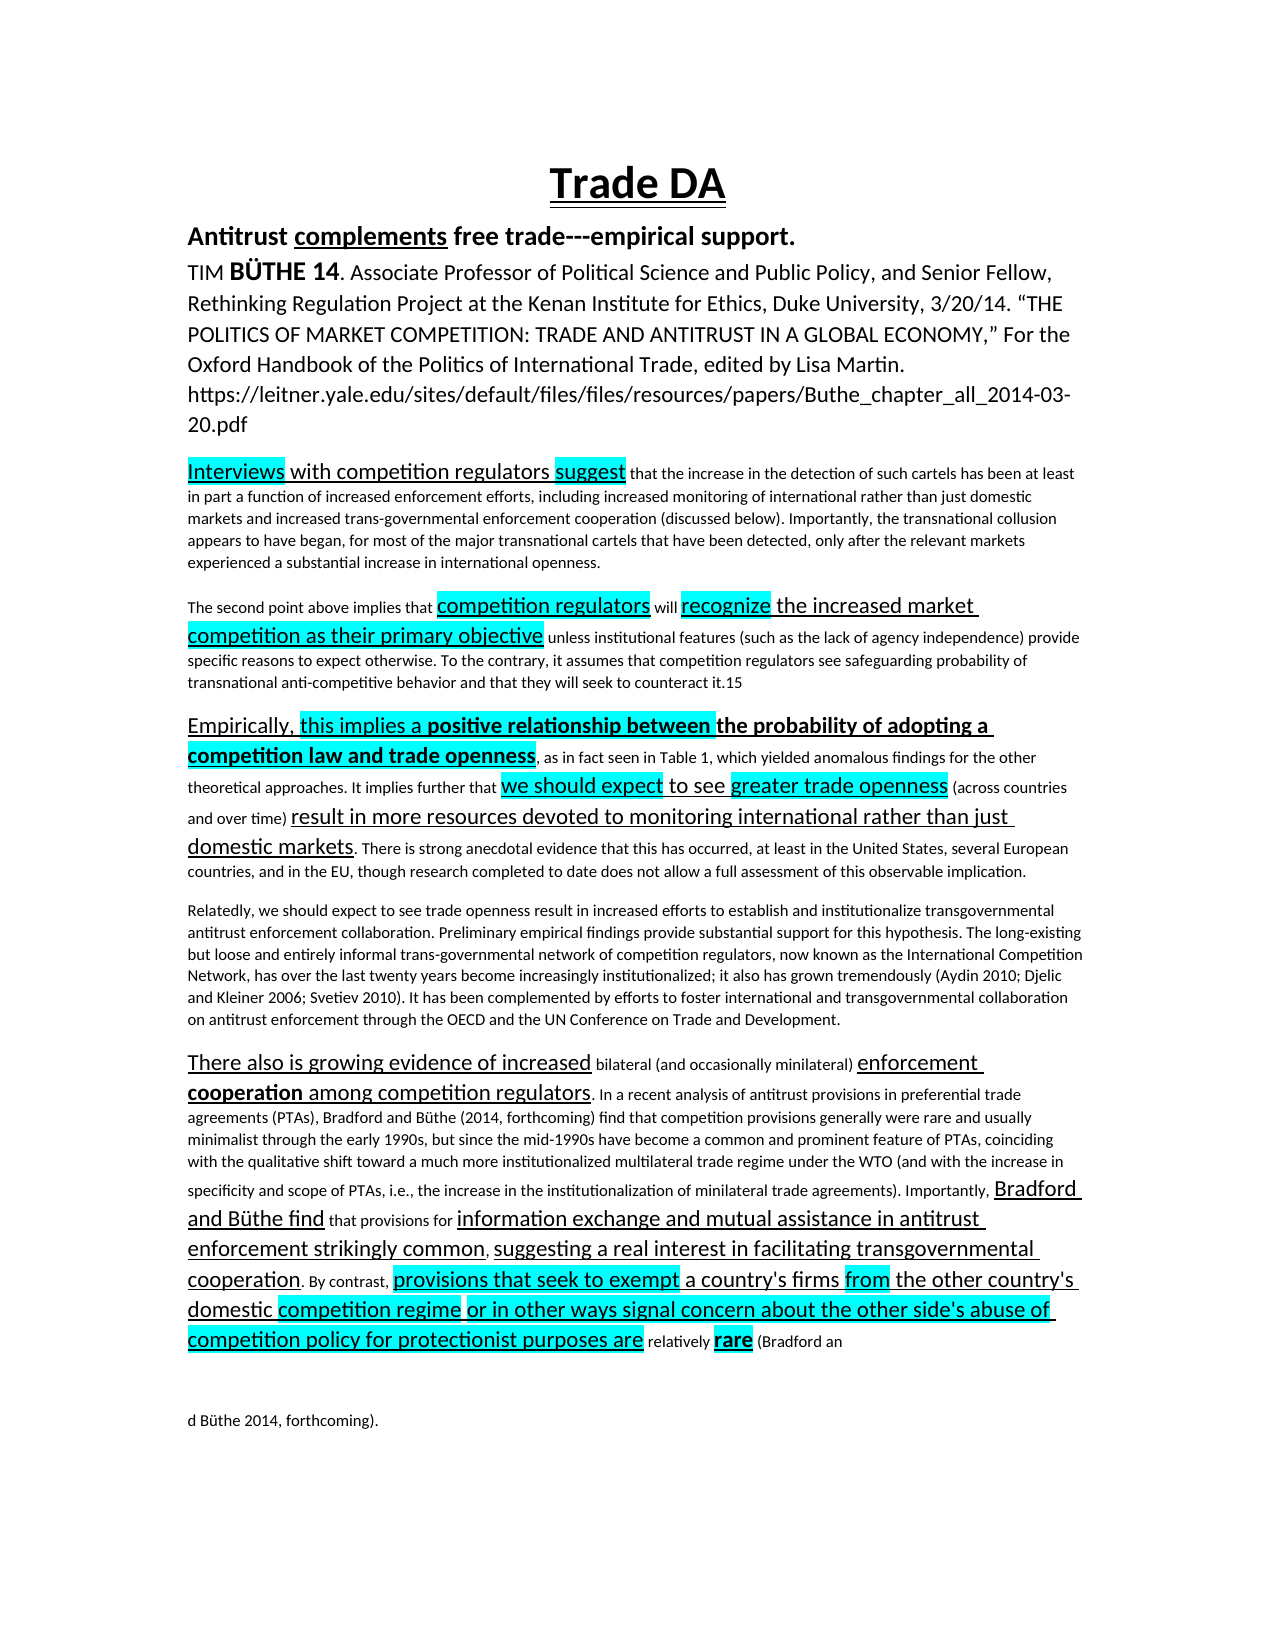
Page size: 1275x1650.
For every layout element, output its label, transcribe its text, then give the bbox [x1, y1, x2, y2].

text TIM BÜTHE 14. Associate Professor of Political Science and Public Policy, and Senior Fellow, Rethinking Regulation Project at the Kenan Institute for Ethics, Duke University, 3/20/14. “THE POLITICS OF MARKET COMPETITION: TRADE AND ANTITRUST IN A GLOBAL ECONOMY,” For the Oxford Handbook of the Politics of International Trade, edited by Lisa Martin. https://leitner.yale.edu/sites/default/files/files/resources/papers/Buthe_chapter_all_2014-03-20.pdf [187, 254, 1087, 438]
text Empirically, this implies a positive relationship between the probability of adopting a competition law and trade openness, as in fact seen in Table 1, which yielded anomalous findings for the other theoretical approaches. It implies further that we should expect to see greater trade openness (across countries and over time) result in more resources devoted to monitoring international rather than just domestic markets. There is strong anecdotal evidence that this has occurred, at least in the United States, several European countries, and in the EU, though research completed to date does not allow a full assessment of this observable implication. [187, 711, 1087, 882]
text Interviews with competition regulators suggest that the increase in the detection of such cartels has been at least in part a function of increased enforcement efforts, including increased monitoring of international rather than just domestic markets and increased trans-governmental enforcement cooperation (discussed below). Importantly, the transnational collusion appears to have began, for most of the major transnational cartels that have been detected, only after the relevant markets experienced a substantial increase in international openness. [187, 457, 1087, 573]
text Relatedly, we should expect to see trade openness result in increased efforts to establish and institutionalize transgovernmental antitrust enforcement collaboration. Preliminary empirical findings provide substantial support for this hypothesis. The long-existing but loose and entirely informal trans-governmental network of competition regulators, now known as the International Competition Network, has over the last twenty years become increasingly institutionalized; it also has grown tremendously (Aydin 2010; Djelic and Kleiner 2006; Svetiev 2010). It has been complemented by efforts to foster international and transgovernmental collaboration on antitrust enforcement through the OECD and the UN Conference on Trade and Development. [187, 900, 1087, 1030]
subtitle Antitrust complements free trade---empirical support. [187, 219, 1087, 252]
text There also is growing evidence of increased bilateral (and occasionally minilateral) enforcement cooperation among competition regulators. In a recent analysis of antitrust provisions in preferential trade agreements (PTAs), Bradford and Büthe (2014, forthcoming) find that competition provisions generally were rare and usually minimalist through the early 1990s, but since the mid-1990s have become a common and prominent feature of PTAs, coinciding with the qualitative shift toward a much more institutionalized multilateral trade regime under the WTO (and with the increase in specificity and scope of PTAs, i.e., the increase in the institutionalization of minilateral trade agreements). Importantly, Bradford and Büthe find that provisions for information exchange and mutual assistance in antitrust enforcement strikingly common, suggesting a real interest in facilitating transgovernmental cooperation. By contrast, provisions that seek to exempt a country's firms from the other country's domestic competition regime or in other ways signal concern about the other side's abuse of competition policy for protectionist purposes are relatively rare (Bradford an [187, 1048, 1087, 1353]
subtitle Trade DA [187, 154, 1087, 210]
text The second point above implies that competition regulators will recognize the increased market competition as their primary objective unless institutional features (such as the lack of agency independence) provide specific reasons to expect otherwise. To the contrary, it assumes that competition regulators see safeguarding probability of transnational anti-competitive behavior and that they will seek to counteract it.15 [187, 591, 1087, 693]
text d Büthe 2014, forthcoming). [187, 1411, 1087, 1431]
